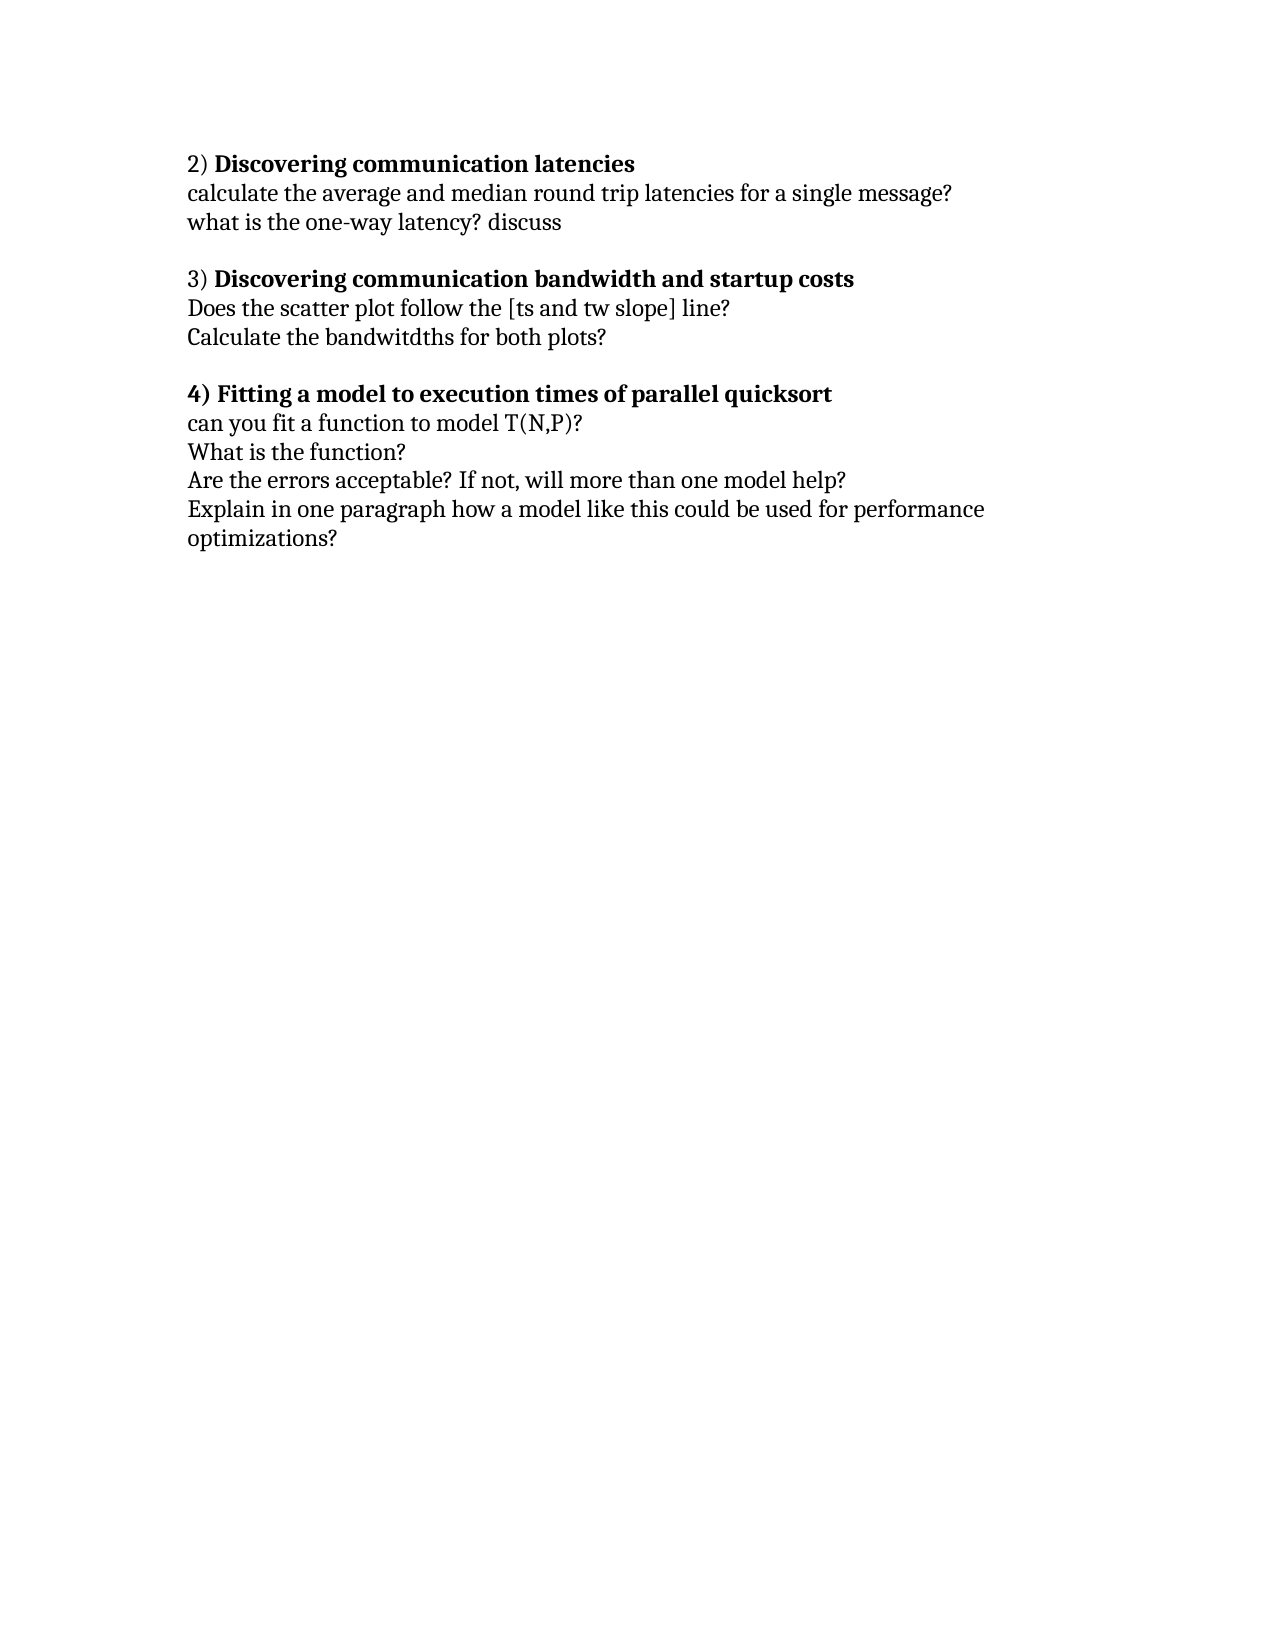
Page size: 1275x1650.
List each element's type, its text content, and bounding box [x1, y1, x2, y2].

text Calculate the bandwitdths for both plots? [187, 322, 1087, 351]
text 4) Fitting a model to execution times of parallel quicksort can you fit a function to model T(N,P)? [187, 380, 1087, 437]
text Explain in one paragraph how a model like this could be used for performance optimizations? [187, 495, 1087, 552]
text 3) Discovering communication bandwidth and startup costs Does the scatter plot follow the [ts and tw slope] line? [187, 265, 1087, 322]
text Are the errors acceptable? If not, will more than one model help? [187, 466, 1087, 495]
text What is the function? [187, 437, 1087, 466]
